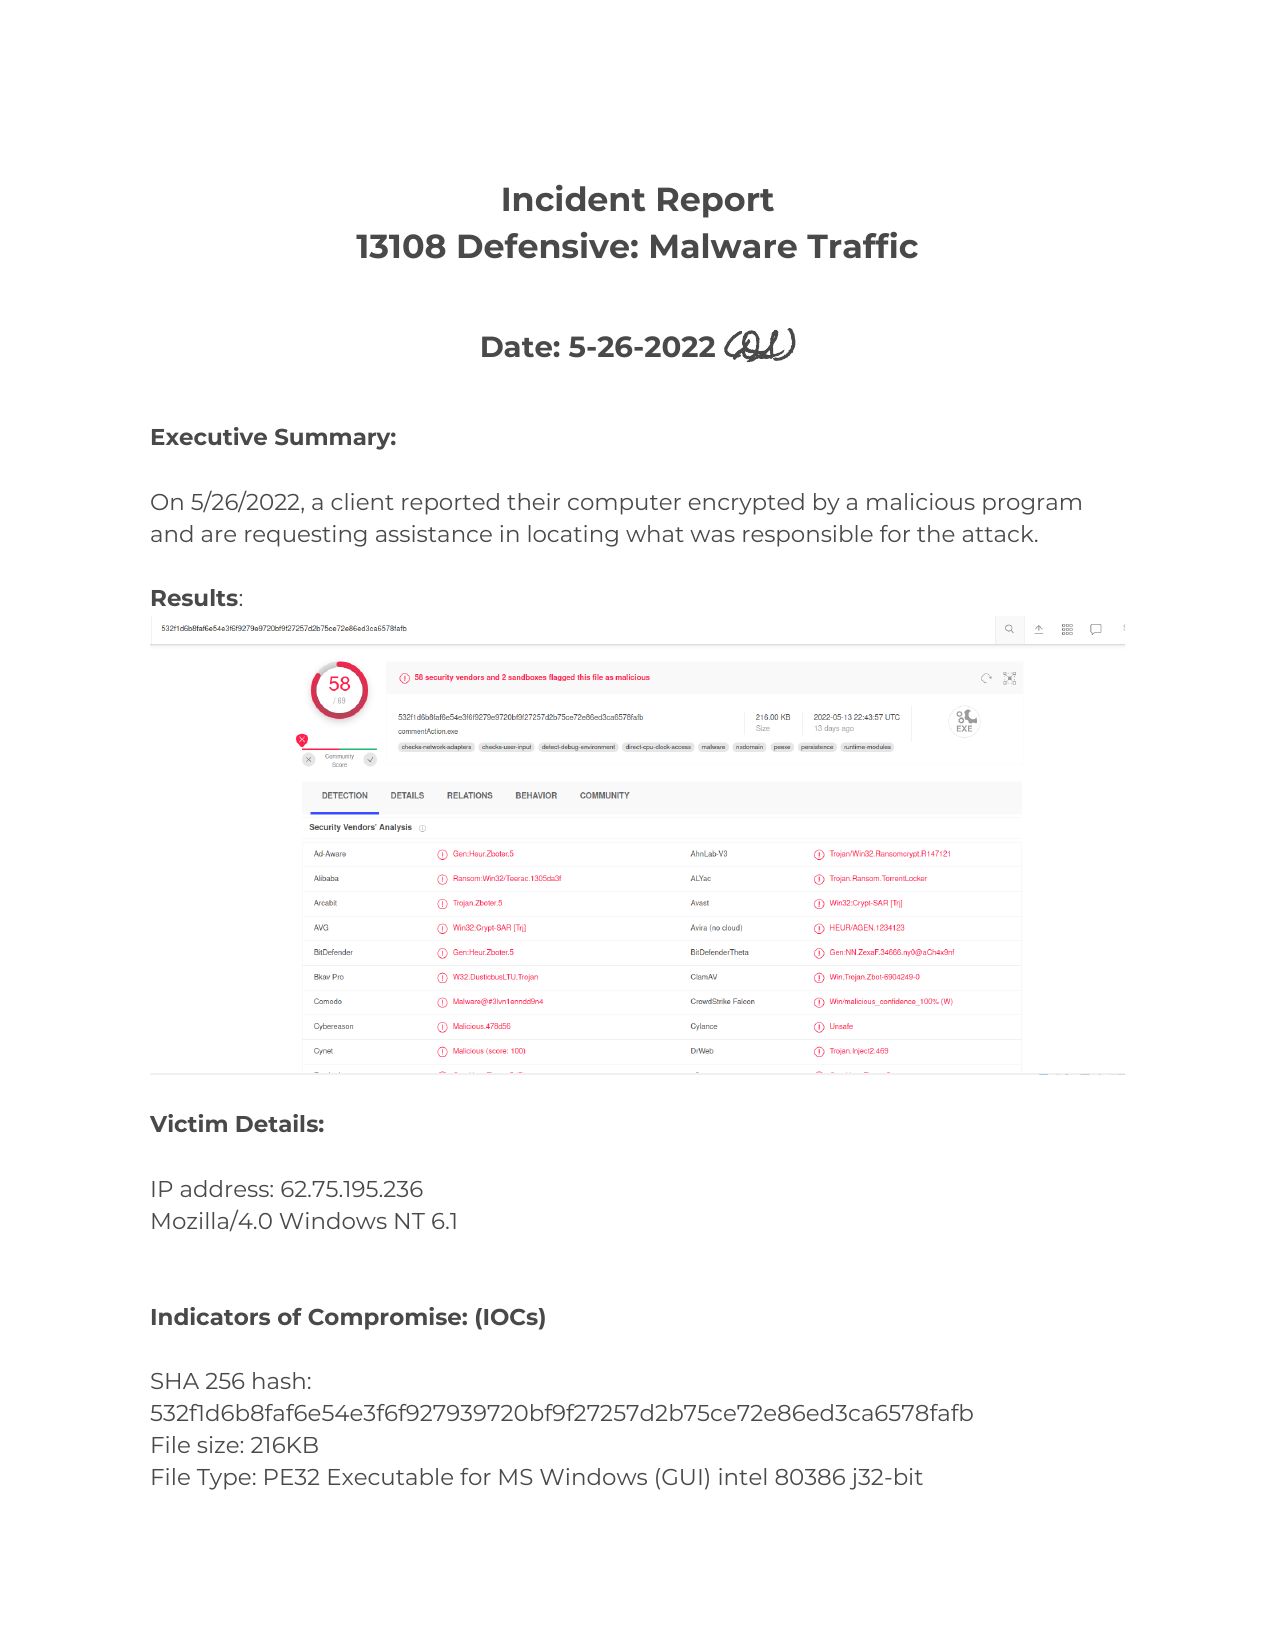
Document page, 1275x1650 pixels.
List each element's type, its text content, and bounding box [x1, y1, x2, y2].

title 13108 Defensive: Malware Traffic [150, 226, 1125, 266]
text On 5/26/2022, a client reported their computer encrypted by a malicious program and are requesting assistance in locating what was responsible for the attack. [150, 488, 1125, 548]
text Results: [150, 584, 1125, 612]
picture [150, 616, 1125, 1075]
text Victim Details: [150, 1111, 1125, 1139]
subtitle Date: 5-26-2022 (DS) [150, 319, 1125, 382]
text Mozilla/4.0 Windows NT 6.1 [150, 1207, 1125, 1235]
text File size: 216KB [150, 1432, 1125, 1459]
text IP address: 62.75.195.236 [150, 1175, 1125, 1203]
text File Type: PE32 Executable for MS Windows (GUI) intel 80386 j32-bit [150, 1464, 1125, 1492]
text Indicators of Compromise: (IOCs) [150, 1303, 1125, 1331]
text SHA 256 hash: 532f1d6b8faf6e54e3f6f927939720bf9f27257d2b75ce72e86ed3ca6578fafb [150, 1367, 1125, 1427]
subtitle Executive Summary: [150, 424, 1125, 452]
title Incident Report [150, 179, 1125, 220]
